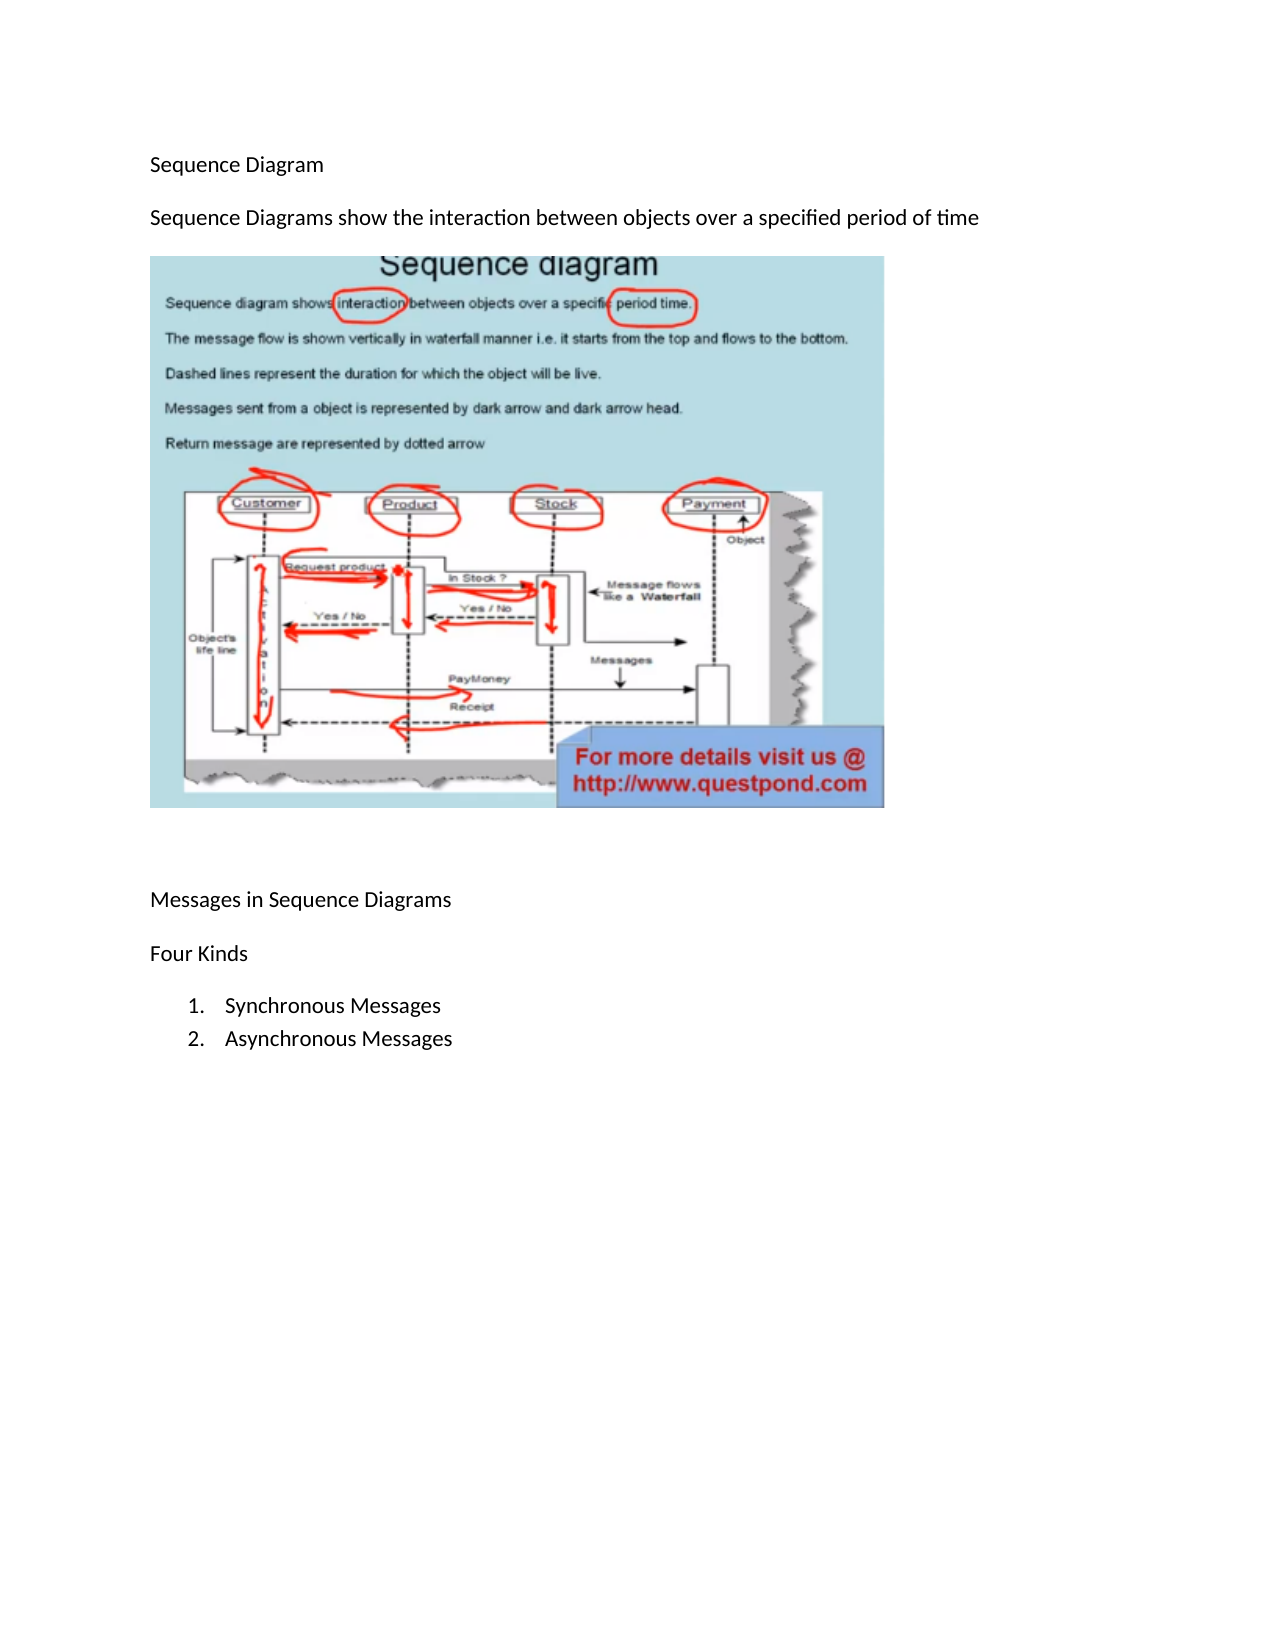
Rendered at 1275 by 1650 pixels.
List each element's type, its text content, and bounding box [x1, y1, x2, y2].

text Sequence Diagram [150, 150, 1125, 178]
text Messages in Sequence Diagrams [150, 886, 1125, 914]
list Asynchronous Messages [187, 1024, 1125, 1052]
text Sequence Diagrams show the interaction between objects over a specified period of time [150, 203, 1125, 231]
list Synchronous Messages [187, 992, 1125, 1020]
text Four Kinds [150, 939, 1125, 967]
picture [150, 256, 885, 808]
